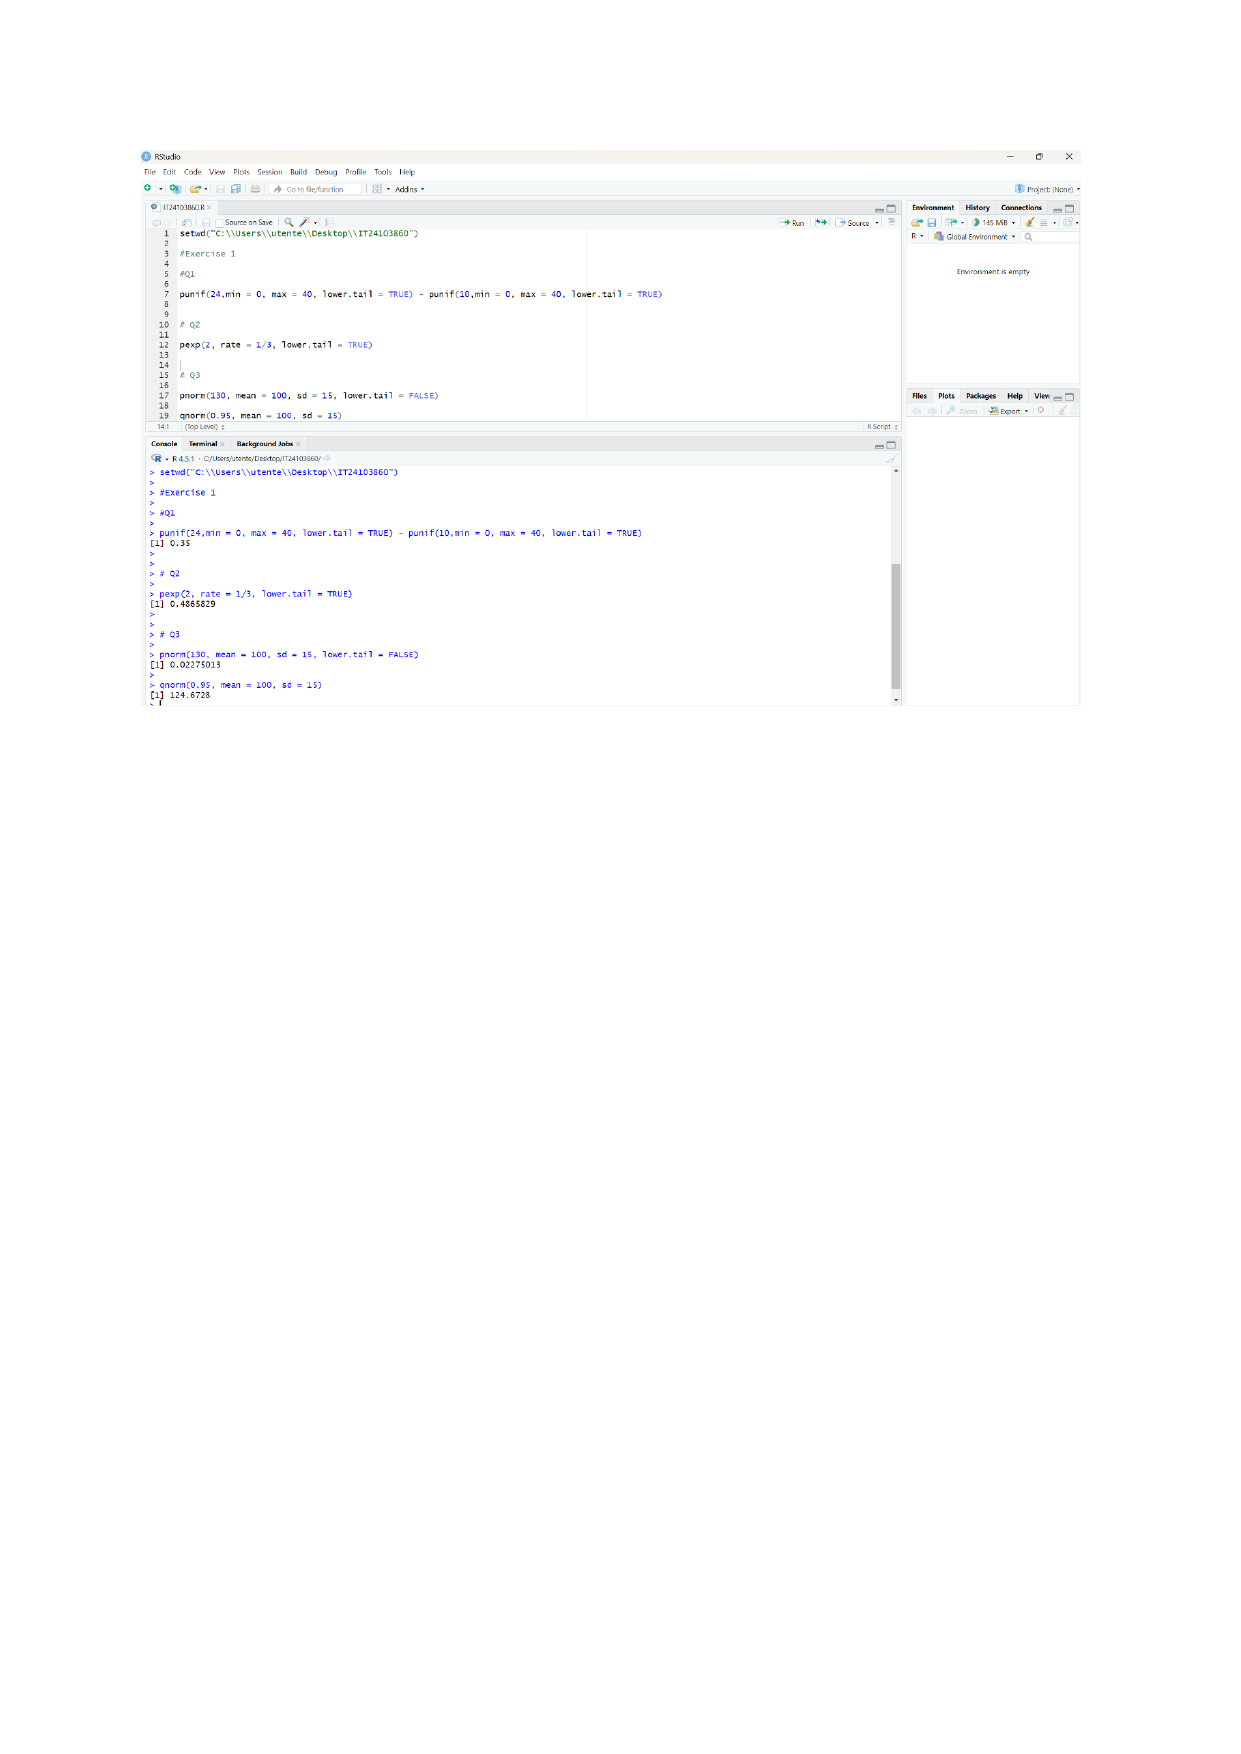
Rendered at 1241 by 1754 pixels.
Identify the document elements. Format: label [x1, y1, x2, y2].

picture [140, 150, 1081, 706]
